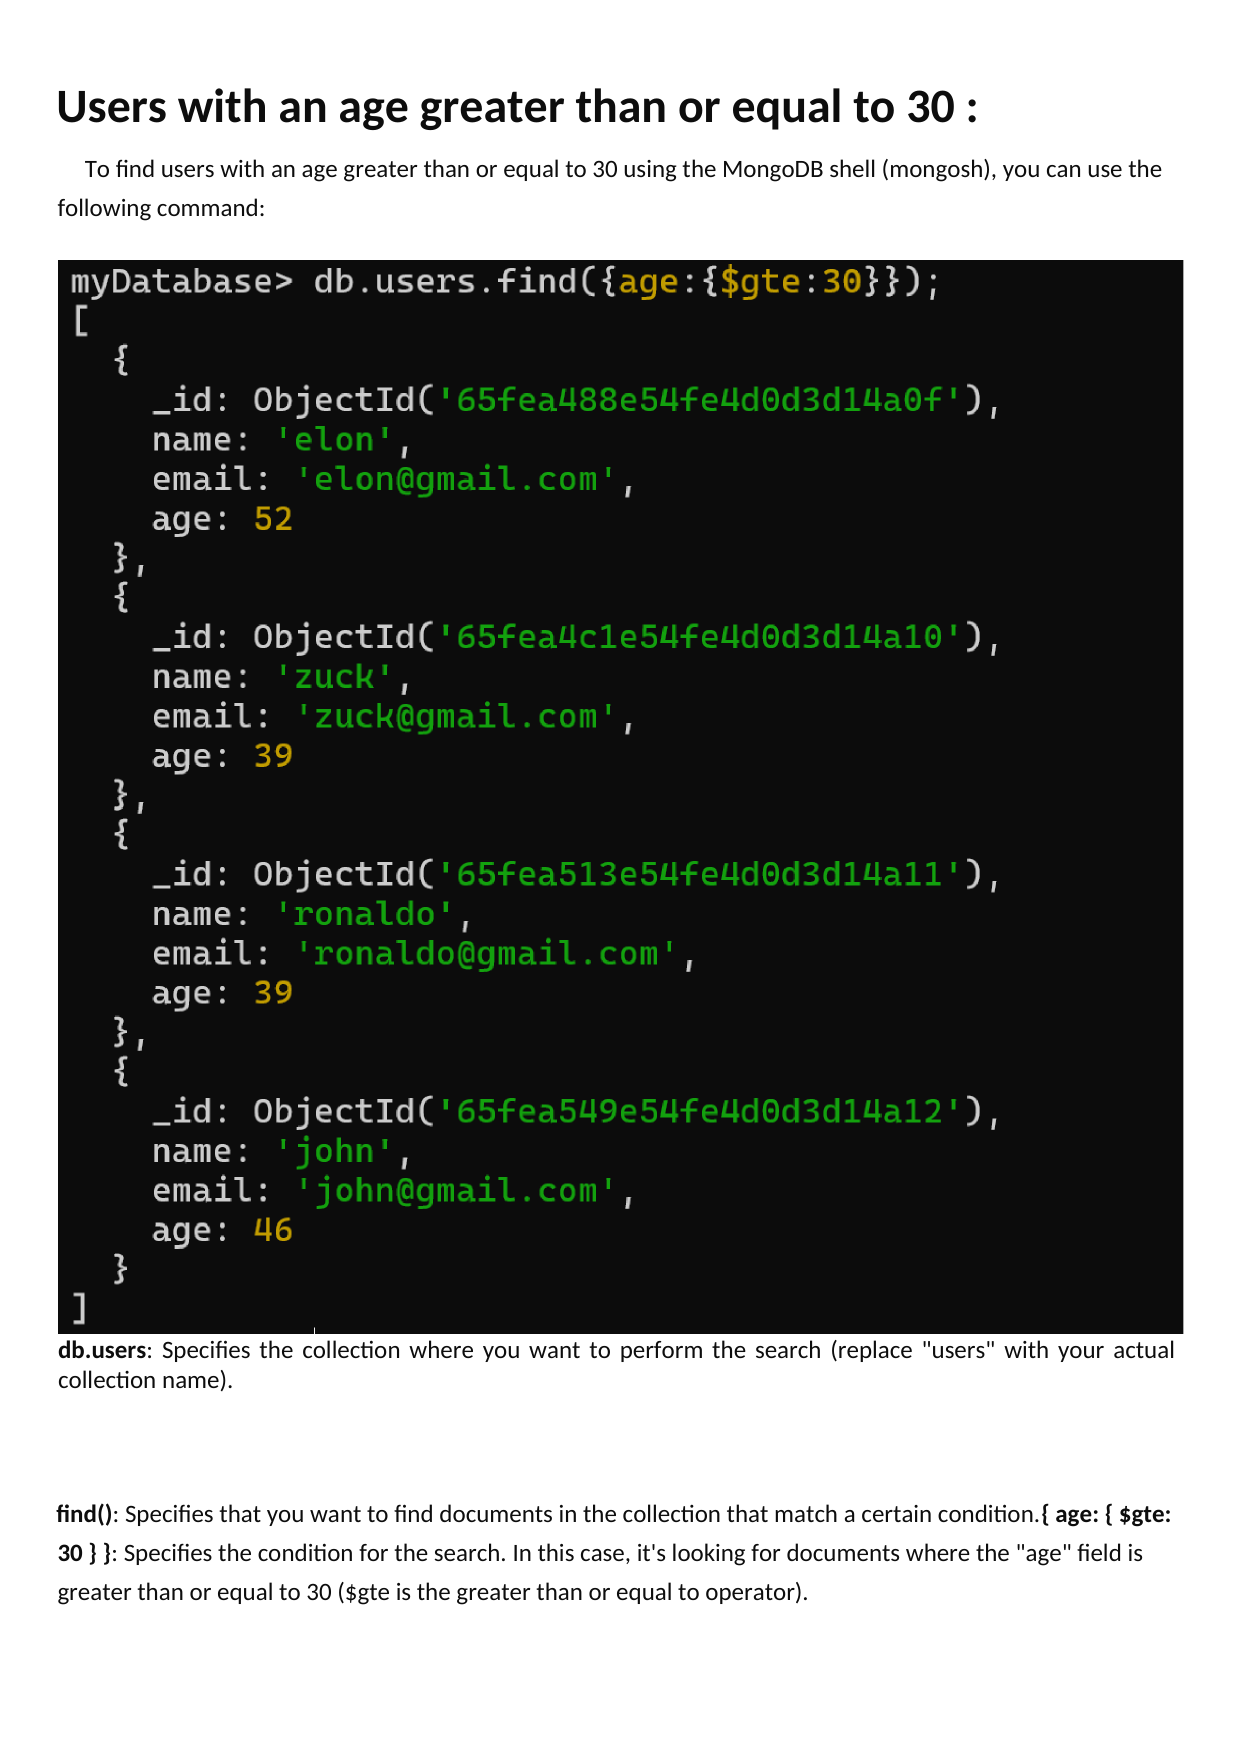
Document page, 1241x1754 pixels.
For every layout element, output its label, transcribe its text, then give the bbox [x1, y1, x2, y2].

text find(): Specifies that you want to find documents in the collection that match a certain condition.{ age: { $gte: 30 } }: Specifies the condition for the search. In this case, it's looking for documents where the "age" field is greater than or equal to 30 ($gte is the greater than or equal to operator). [56, 1498, 1177, 1607]
text db.users: Specifies the collection where you want to perform the search (replace "users" with your actual collection name). [58, 1334, 1177, 1395]
text Users with an age greater than or equal to 30 : [56, 76, 1179, 134]
text To find users with an age greater than or equal to 30 using the MongoDB shell (mongosh), you can use the following command: [56, 153, 1177, 222]
picture [57, 259, 1184, 1334]
